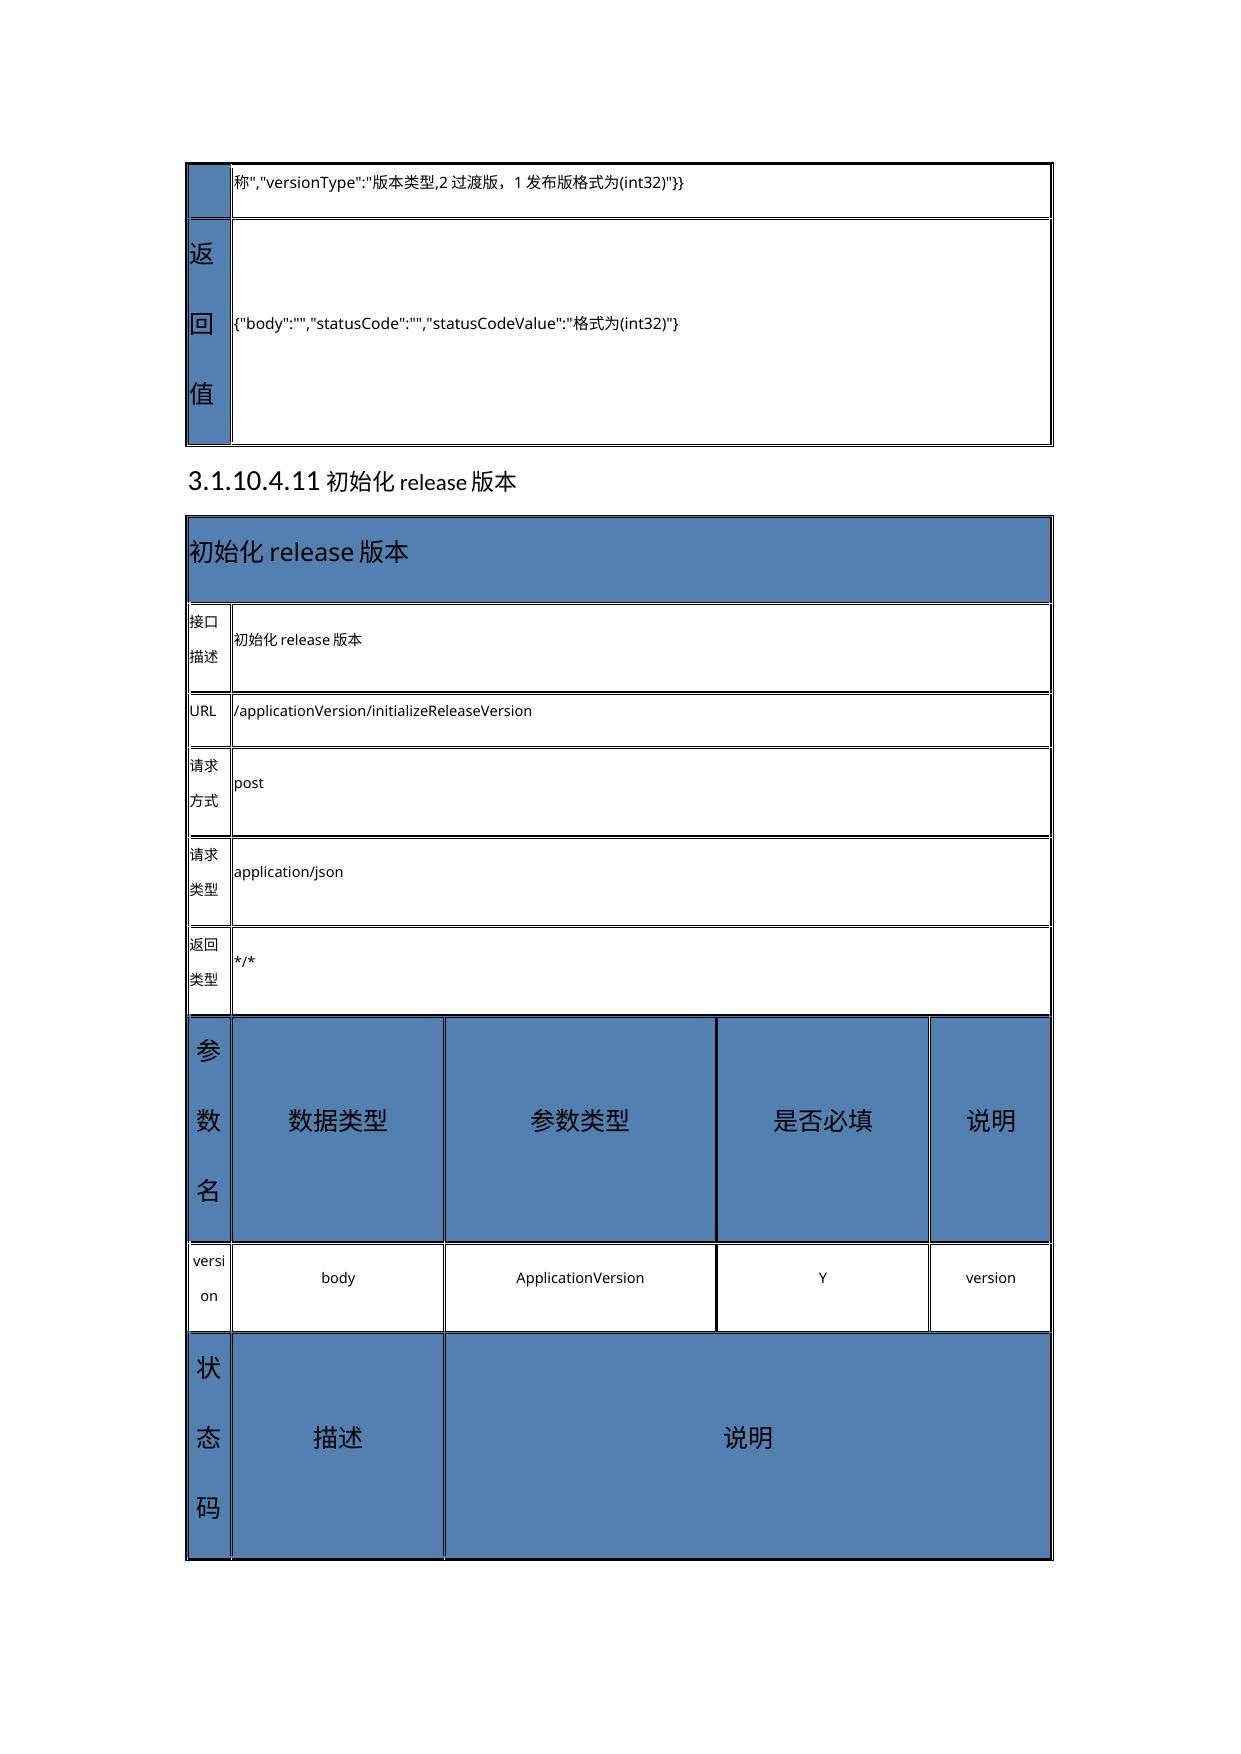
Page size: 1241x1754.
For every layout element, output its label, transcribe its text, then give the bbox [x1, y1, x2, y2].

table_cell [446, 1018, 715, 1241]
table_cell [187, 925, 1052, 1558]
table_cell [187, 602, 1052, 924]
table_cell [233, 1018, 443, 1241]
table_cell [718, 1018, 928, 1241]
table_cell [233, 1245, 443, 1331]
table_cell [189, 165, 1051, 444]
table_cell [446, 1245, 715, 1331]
text 3.1.10.4.11初始化release版本 [187, 447, 1053, 512]
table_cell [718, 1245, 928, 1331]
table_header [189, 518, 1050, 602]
